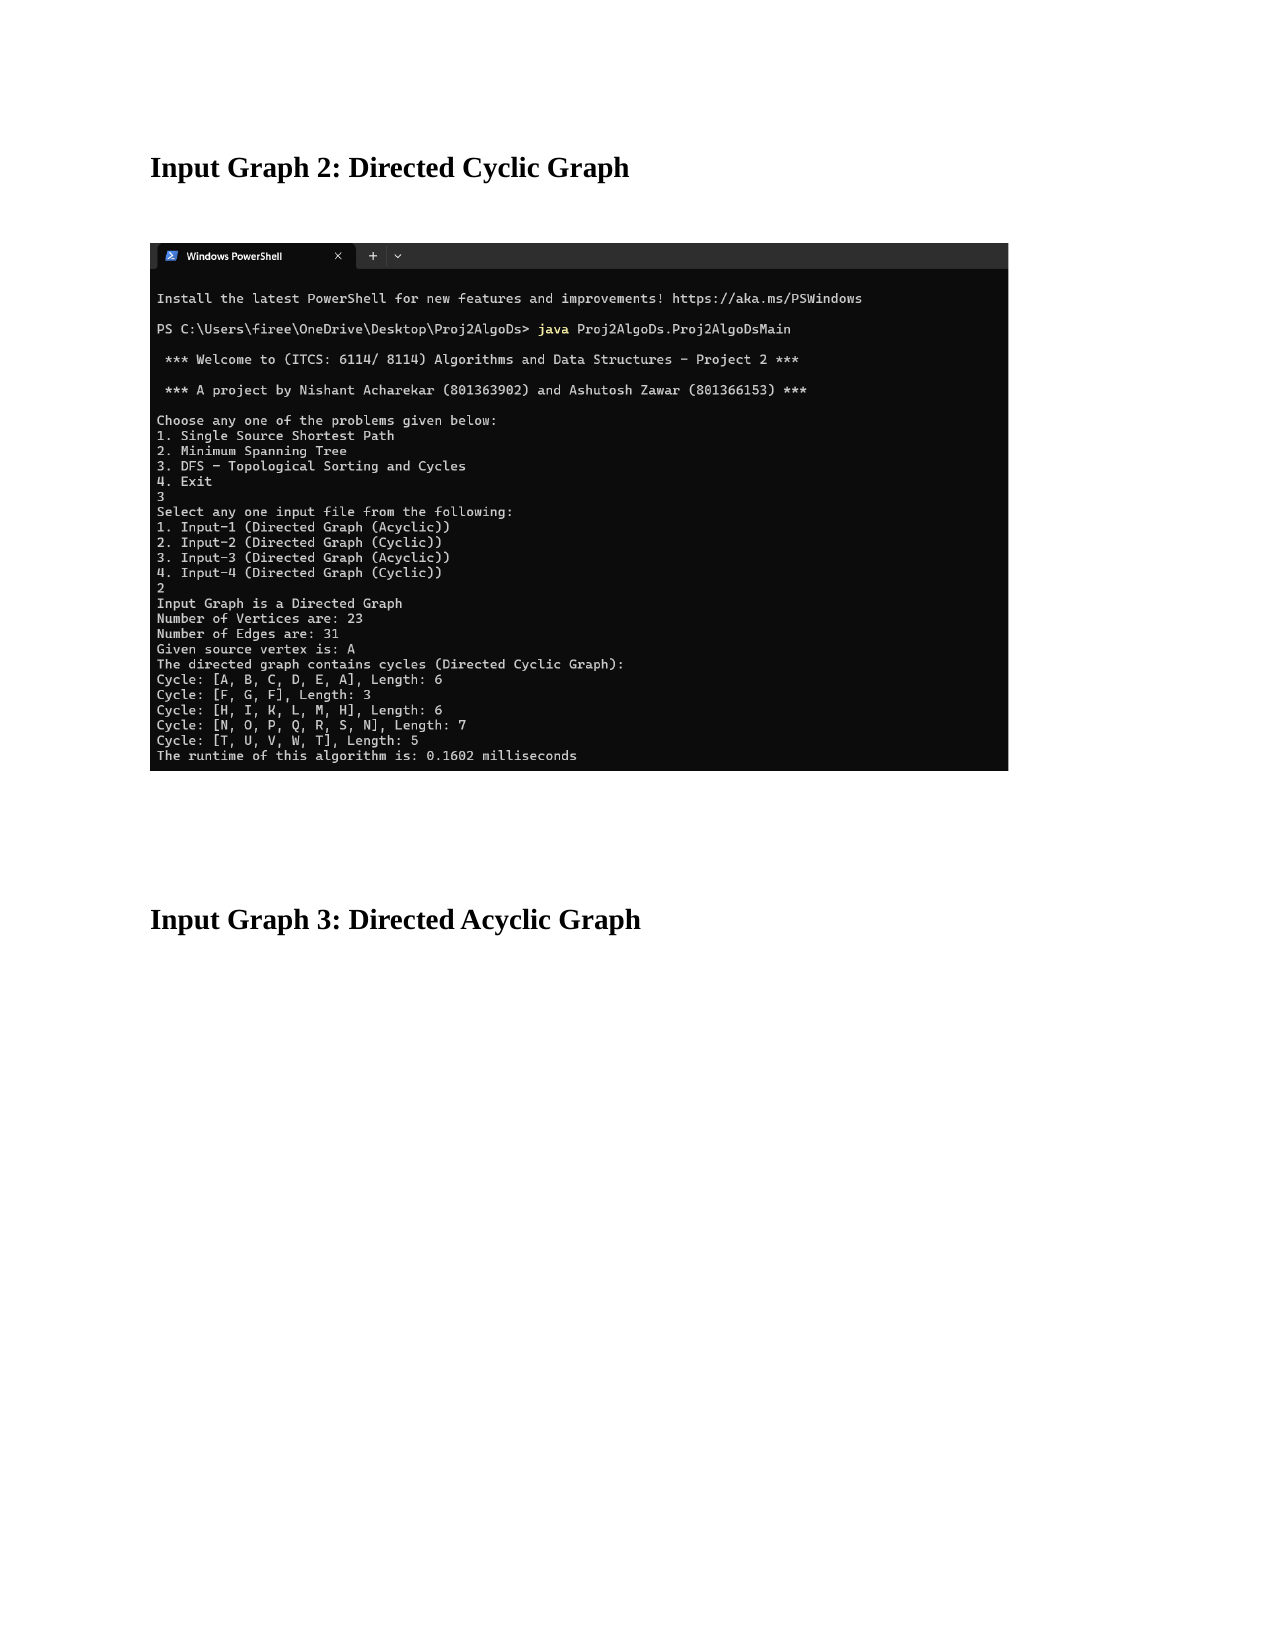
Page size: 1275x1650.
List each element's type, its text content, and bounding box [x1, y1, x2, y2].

text Input Graph 2: Directed Cyclic Graph [150, 150, 1125, 183]
text Input Graph 3: Directed Acyclic Graph [150, 902, 1125, 936]
picture [150, 243, 1009, 771]
